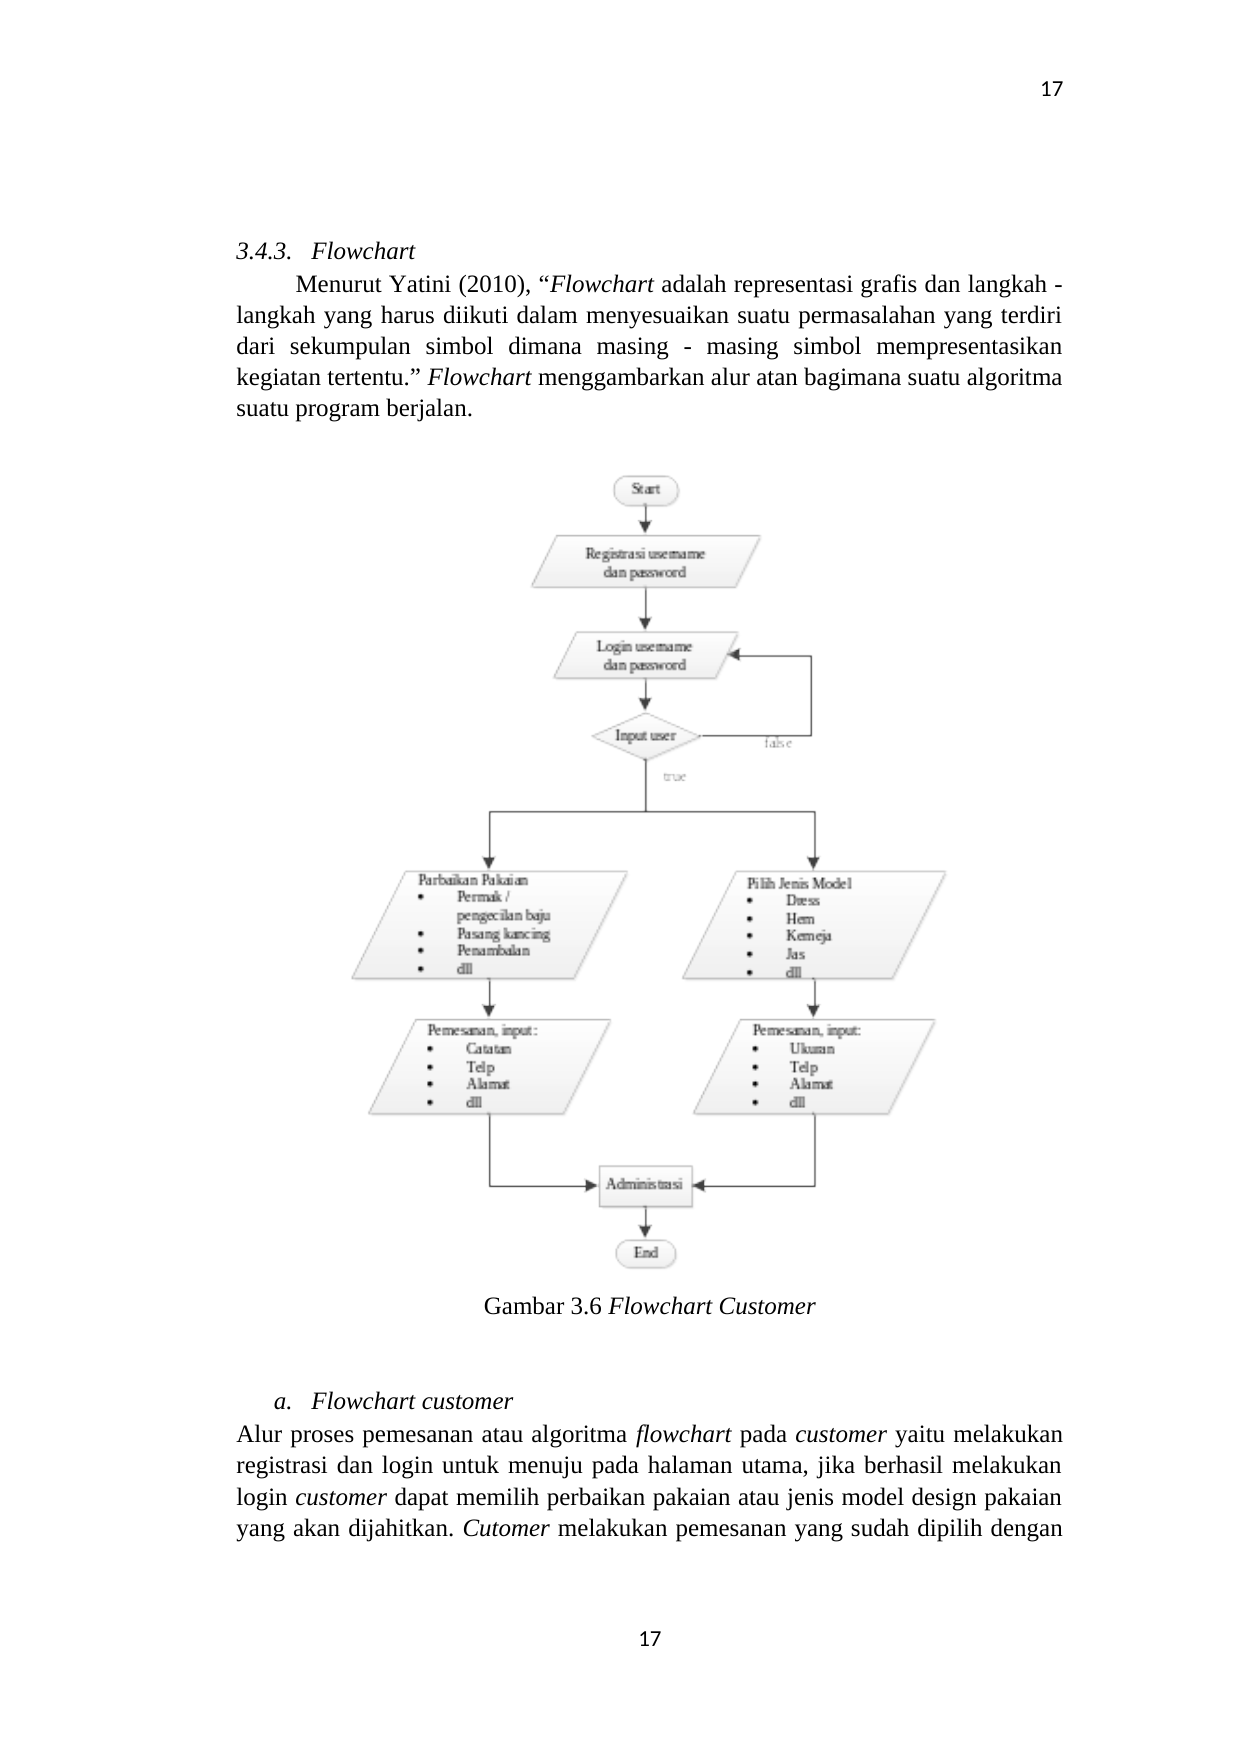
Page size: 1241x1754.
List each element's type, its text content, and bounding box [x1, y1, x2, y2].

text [236, 1419, 1063, 1541]
text Menurut Yatini (2010), “Flowchart adalah representasi grafis dan langkah - langkah yang harus diikuti dalam menyesuaikan suatu permasalahan yang terdiri dari sekumpulan simbol dimana masing - masing simbol mempresentasikan kegiatan tertentu.” Flowchart menggambarkan alur atan bagimana suatu algoritma suatu program berjalan. [236, 269, 1063, 422]
list Flowchart customer [274, 1386, 1063, 1415]
list Flowchart [236, 236, 1063, 265]
text Gambar 3.6 Flowchart Customer [236, 1291, 1063, 1320]
